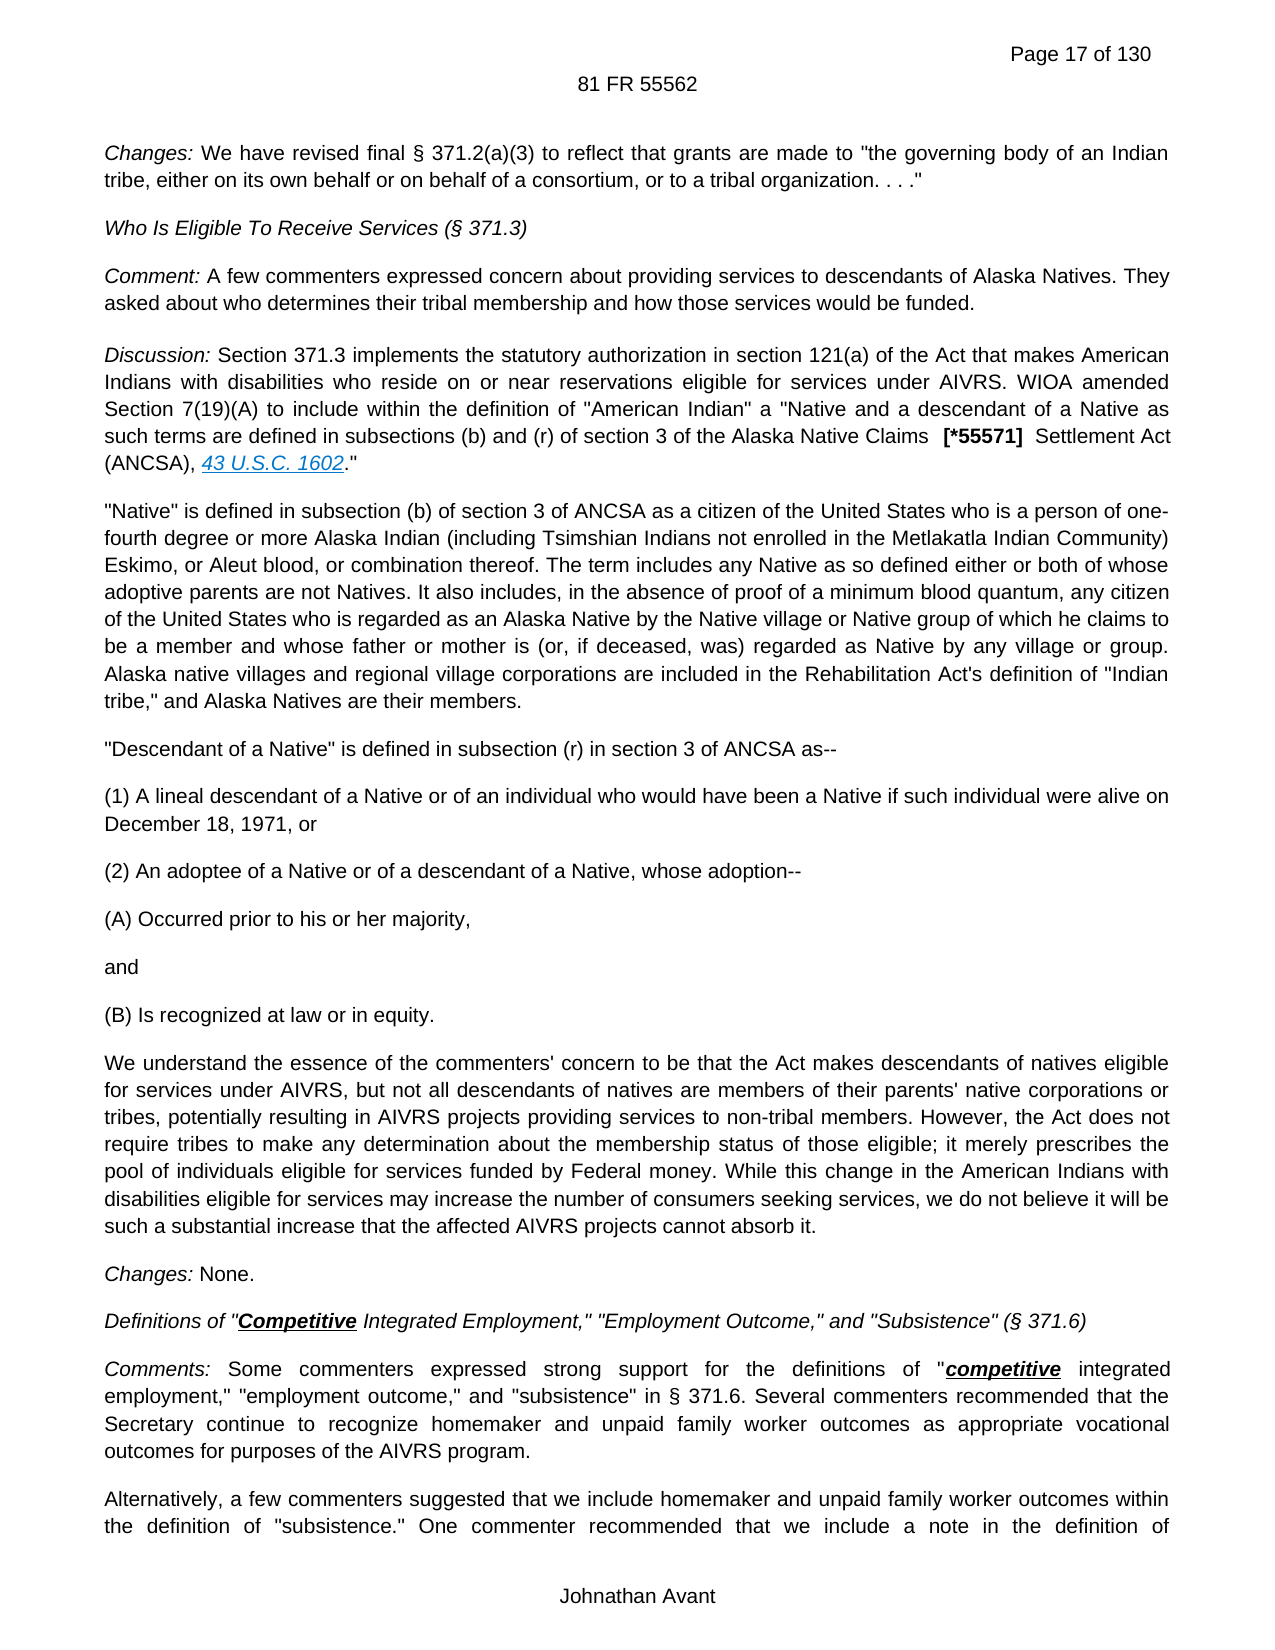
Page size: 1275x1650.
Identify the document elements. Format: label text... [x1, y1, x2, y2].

text and [104, 952, 1171, 979]
text (A) Occurred prior to his or her majority, [104, 904, 1171, 931]
text Comment: A few commenters expressed concern about providing services to descendants of Alaska Natives. They asked about who determines their tribal membership and how those services would be funded. [104, 260, 1171, 314]
text "Descendant of a Native" is defined in subsection (r) in section 3 of ANCSA as-- [104, 733, 1171, 760]
text (1) A lineal descendant of a Native or of an individual who would have been a Native if such individual were alive on December 18, 1971, or [104, 781, 1171, 835]
text Who Is Eligible To Receive Services (§ 371.3) [104, 212, 1171, 239]
text Comments: Some commenters expressed strong support for the definitions of "competitive integrated employment," "employment outcome," and "subsistence" in § 371.6. Several commenters recommended that the Secretary continue to recognize homemaker and unpaid family worker outcomes as appropriate vocational outcomes for purposes of the AIVRS program. [104, 1354, 1171, 1462]
text We understand the essence of the commenters' concern to be that the Act makes descendants of natives eligible for services under AIVRS, but not all descendants of natives are members of their parents' native corporations or tribes, potentially resulting in AIVRS projects providing services to non-tribal members. However, the Act does not require tribes to make any determination about the membership status of those eligible; it merely prescribes the pool of individuals eligible for services funded by Federal money. While this change in the American Indians with disabilities eligible for services may increase the number of consumers seeking services, we do not believe it will be such a substantial increase that the affected AIVRS projects cannot absorb it. [104, 1048, 1171, 1237]
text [104, 1483, 1171, 1537]
text Changes: We have revised final § 371.2(a)(3) to reflect that grants are made to "the governing body of an Indian tribe, either on its own behalf or on behalf of a consortium, or to a tribal organization. . . ." [104, 137, 1171, 192]
text "Native" is defined in subsection (b) of section 3 of ANCSA as a citizen of the United States who is a person of one-fourth degree or more Alaska Indian (including Tsimshian Indians not enrolled in the Metlakatla Indian Community) Eskimo, or Aleut blood, or combination thereof. The term includes any Native as so defined either or both of whose adoptive parents are not Natives. It also includes, in the absence of proof of a minimum blood quantum, any citizen of the United States who is regarded as an Alaska Native by the Native village or Native group of which he claims to be a member and whose father or mother is (or, if deceased, was) regarded as Native by any village or group. Alaska native villages and regional village corporations are included in the Rehabilitation Act's definition of "Indian tribe," and Alaska Natives are their members. [104, 496, 1171, 712]
text Discussion: Section 371.3 implements the statutory authorization in section 121(a) of the Act that makes American Indians with disabilities who reside on or near reservations eligible for services under AIVRS. WIOA amended Section 7(19)(A) to include within the definition of "American Indian" a "Native and a descendant of a Native as such terms are defined in subsections (b) and (r) of section 3 of the Alaska Native Claims [*55571] Settlement Act (ANCSA), 43 U.S.C. 1602." [104, 339, 1171, 475]
text (2) An adoptee of a Native or of a descendant of a Native, whose adoption-- [104, 856, 1171, 883]
text Definitions of "Competitive Integrated Employment," "Employment Outcome," and "Subsistence" (§ 371.6) [104, 1306, 1171, 1333]
text Changes: None. [104, 1258, 1171, 1285]
text (B) Is recognized at law or in equity. [104, 1000, 1171, 1027]
